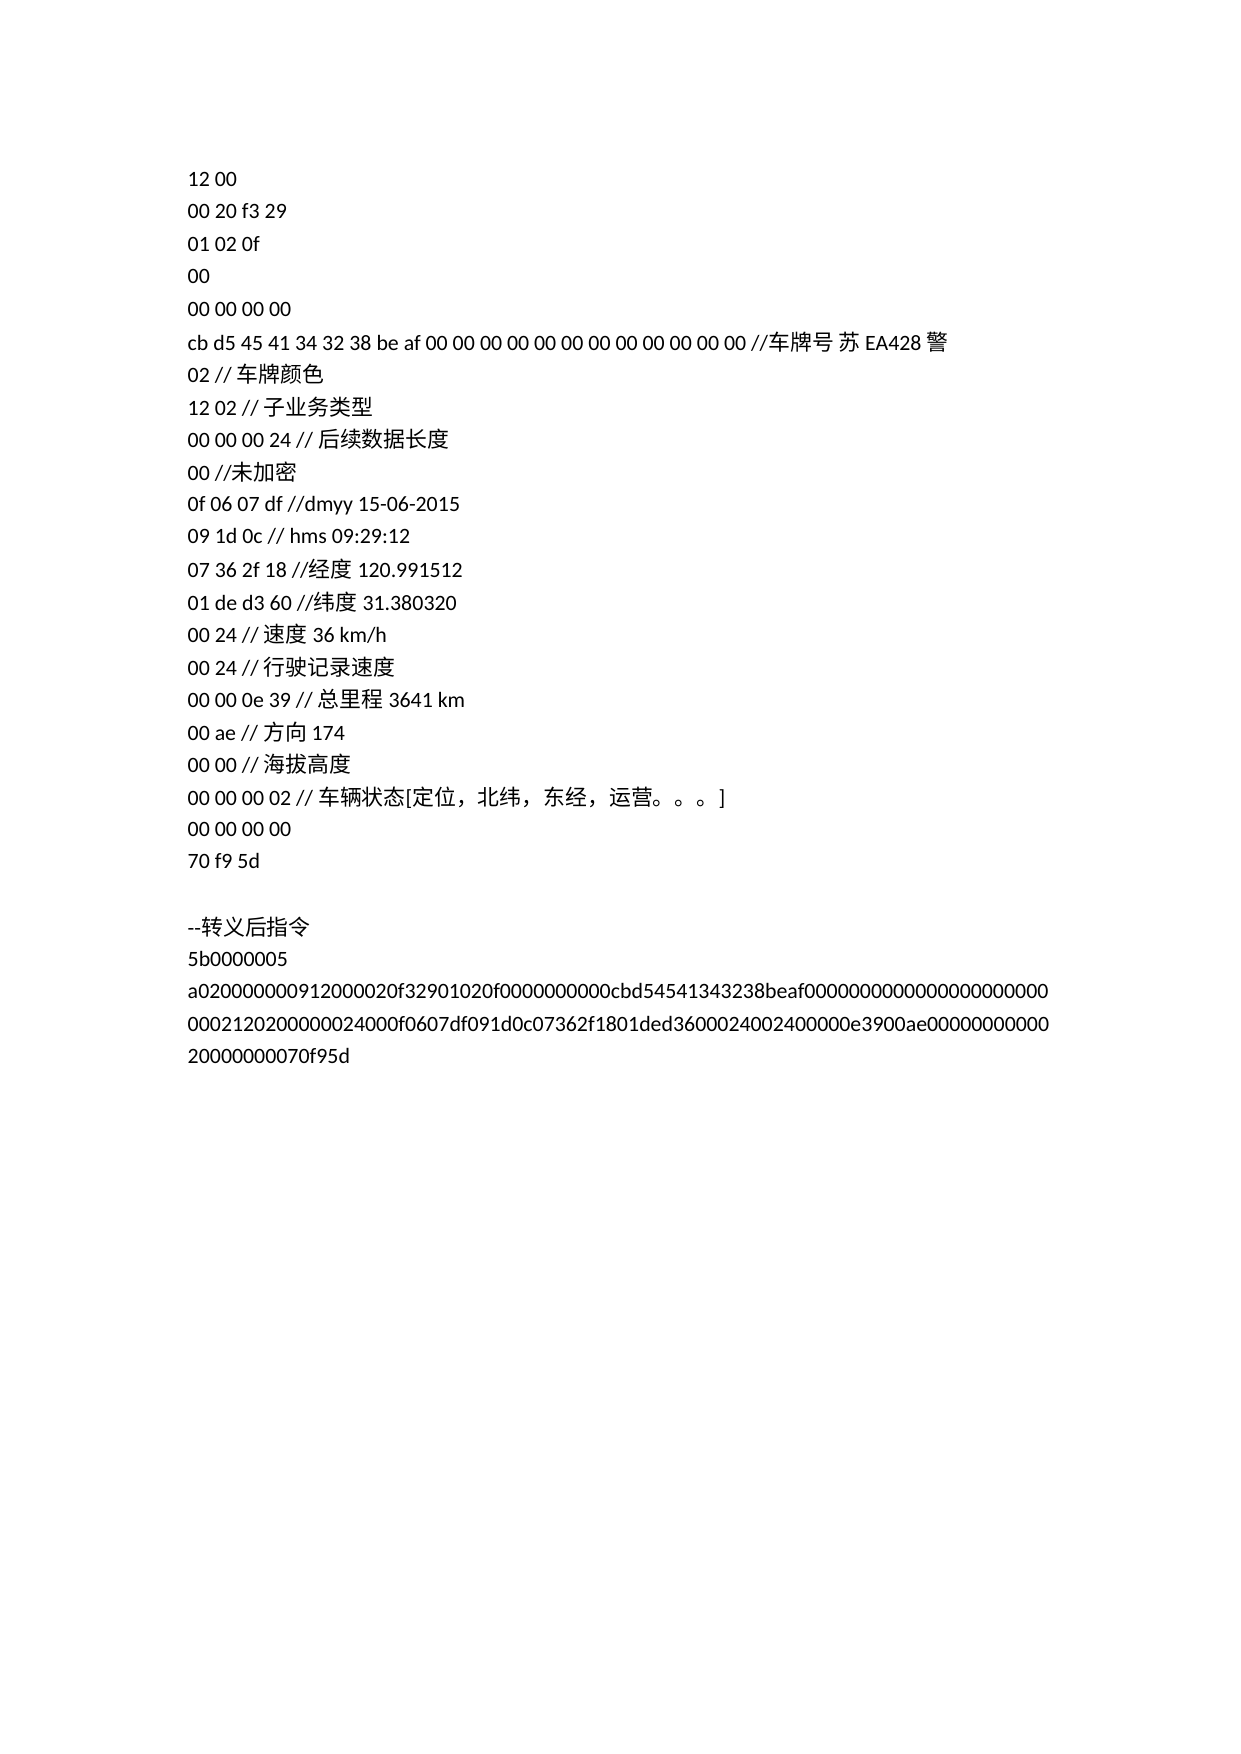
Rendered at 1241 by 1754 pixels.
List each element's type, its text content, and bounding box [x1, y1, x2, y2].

text 00 //未加密 [187, 454, 1053, 487]
text 00 00 0e 39 // 总里程 3641 km [187, 682, 1053, 714]
text 00 24 // 速度 36 km/h [187, 617, 1053, 649]
text 00 00 00 24 // 后续数据长度 [187, 422, 1053, 454]
text --转义后指令 [187, 909, 1053, 942]
text 00 00 00 00 [187, 292, 1053, 324]
text 00 [187, 259, 1053, 292]
text 00 00 // 海拔高度 [187, 747, 1053, 779]
text 00 00 00 02 // 车辆状态[定位，北纬，东经，运营。。。] [187, 779, 1053, 812]
text 07 36 2f 18 //经度 120.991512 [187, 552, 1053, 584]
text 12 02 // 子业务类型 [187, 389, 1053, 422]
text 5b0000005a020000000912000020f32901020f0000000000cbd54541343238beaf00000000000000000000000002120200000024000f0607df091d0c07362f1801ded3600024002400000e3900ae0000000000020000000070f95d [187, 942, 1053, 1072]
text 0f 06 07 df //dmyy 15-06-2015 [187, 487, 1053, 519]
text 00 00 00 00 [187, 812, 1053, 844]
text 00 20 f3 29 [187, 194, 1053, 227]
text 01 de d3 60 //纬度 31.380320 [187, 584, 1053, 617]
text 09 1d 0c // hms 09:29:12 [187, 519, 1053, 552]
text 01 02 0f [187, 227, 1053, 259]
text 00 24 // 行驶记录速度 [187, 649, 1053, 682]
text cb d5 45 41 34 32 38 be af 00 00 00 00 00 00 00 00 00 00 00 00 //车牌号 苏EA428警 [187, 324, 1053, 357]
text 00 ae // 方向 174 [187, 714, 1053, 747]
text 70 f9 5d [187, 844, 1053, 877]
text 12 00 [187, 162, 1053, 194]
text 02 // 车牌颜色 [187, 357, 1053, 389]
